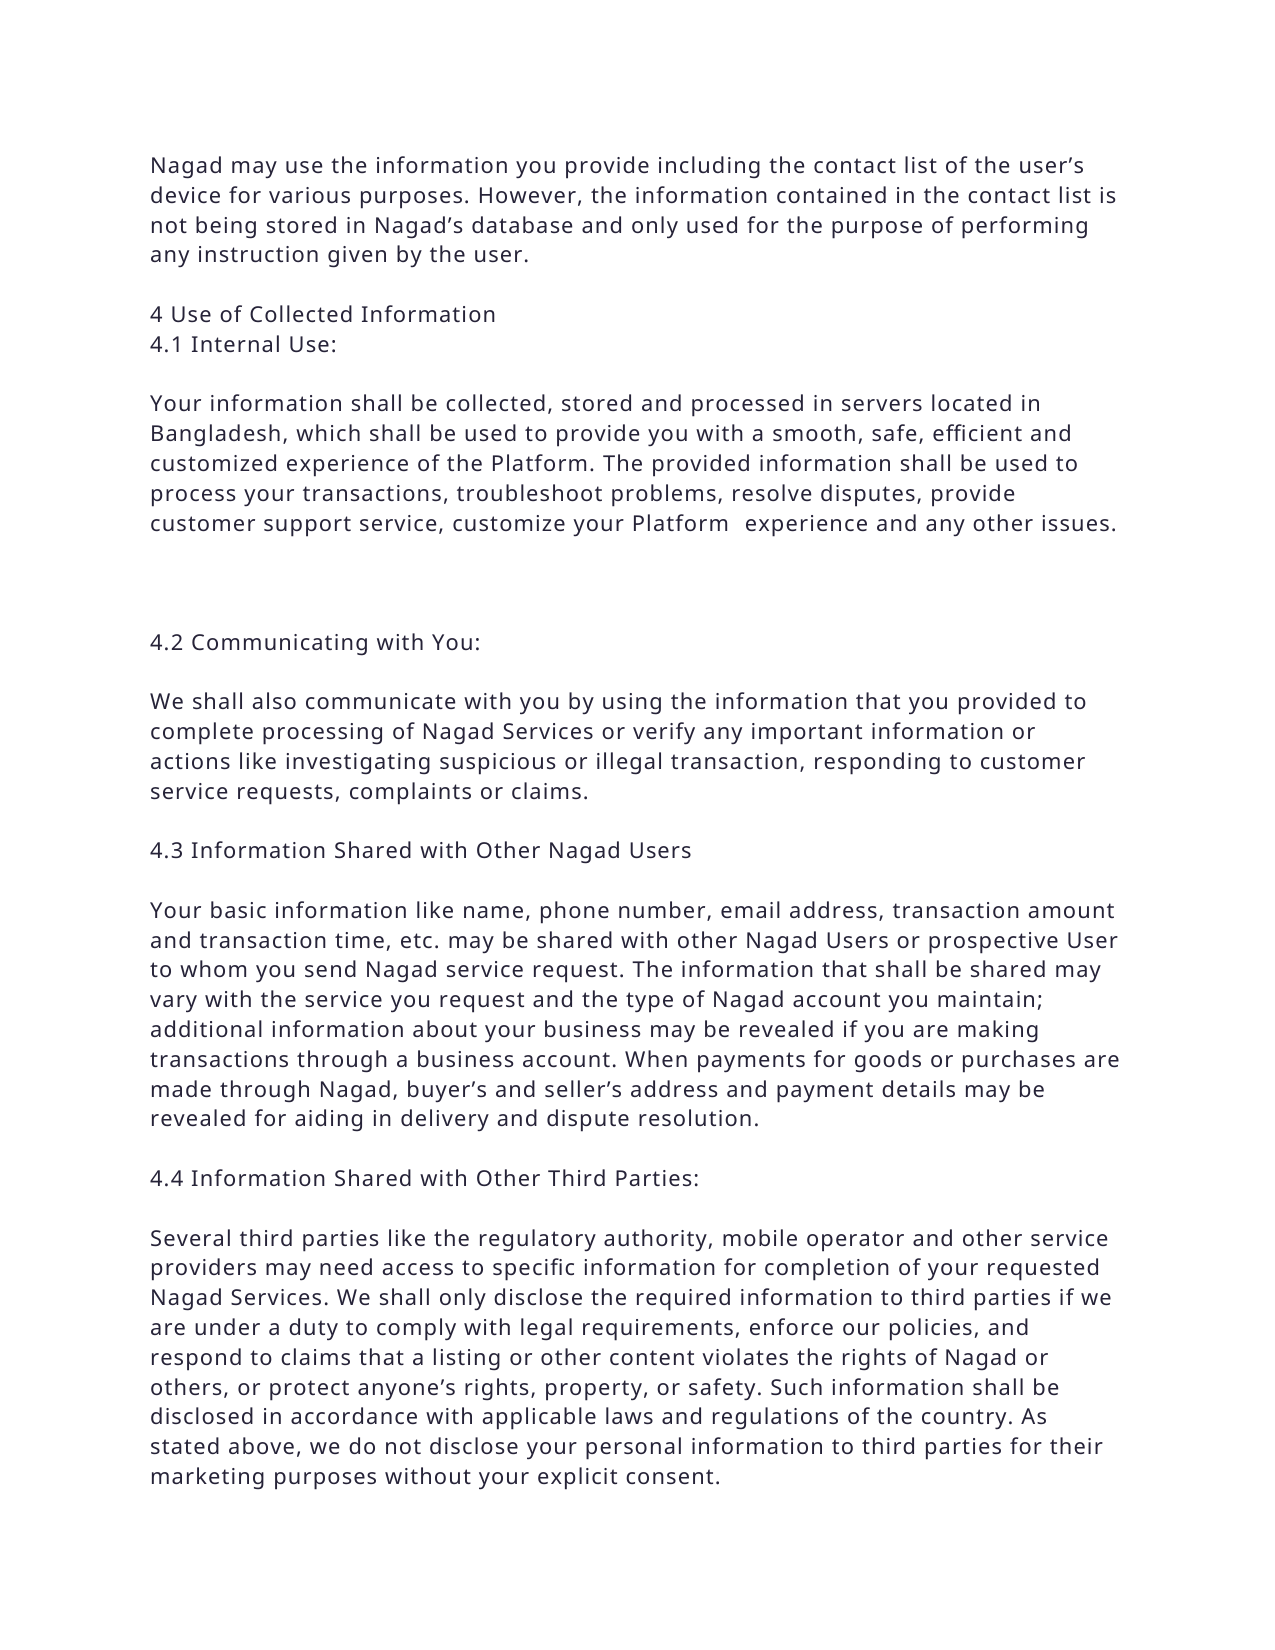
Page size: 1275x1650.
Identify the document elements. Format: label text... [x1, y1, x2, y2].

text Your information shall be collected, stored and processed in servers located in Bangladesh, which shall be used to provide you with a smooth, safe, efficient and customized experience of the Platform. The provided information shall be used to process your transactions, troubleshoot problems, resolve disputes, provide customer support service, customize your Platform experience and any other issues. [150, 388, 1125, 537]
text 4.1 Internal Use: [150, 329, 1125, 358]
text Your basic information like name, phone number, email address, transaction amount and transaction time, etc. may be shared with other Nagad Users or prospective User to whom you send Nagad service request. The information that shall be shared may vary with the service you request and the type of Nagad account you maintain; additional information about your business may be revealed if you are making transactions through a business account. When payments for goods or purchases are made through Nagad, buyer’s and seller’s address and payment details may be revealed for aiding in delivery and dispute resolution. [150, 895, 1125, 1133]
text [150, 150, 1125, 269]
text 4 Use of Collected Information [150, 299, 1125, 329]
text We shall also communicate with you by using the information that you provided to complete processing of Nagad Services or verify any important information or actions like investigating suspicious or illegal transaction, responding to customer service requests, complaints or claims. [150, 686, 1125, 805]
text Several third parties like the regulatory authority, mobile operator and other service providers may need access to specific information for completion of your requested Nagad Services. We shall only disclose the required information to third parties if we are under a duty to comply with legal requirements, enforce our policies, and respond to claims that a listing or other content violates the rights of Nagad or others, or protect anyone’s rights, property, or safety. Such information shall be disclosed in accordance with applicable laws and regulations of the country. As stated above, we do not disclose your personal information to third parties for their marketing purposes without your explicit consent. [150, 1222, 1125, 1491]
text 4.2 Communicating with You: [150, 627, 1125, 656]
text 4.3 Information Shared with Other Nagad Users [150, 835, 1125, 865]
text 4.4 Information Shared with Other Third Parties: [150, 1163, 1125, 1193]
